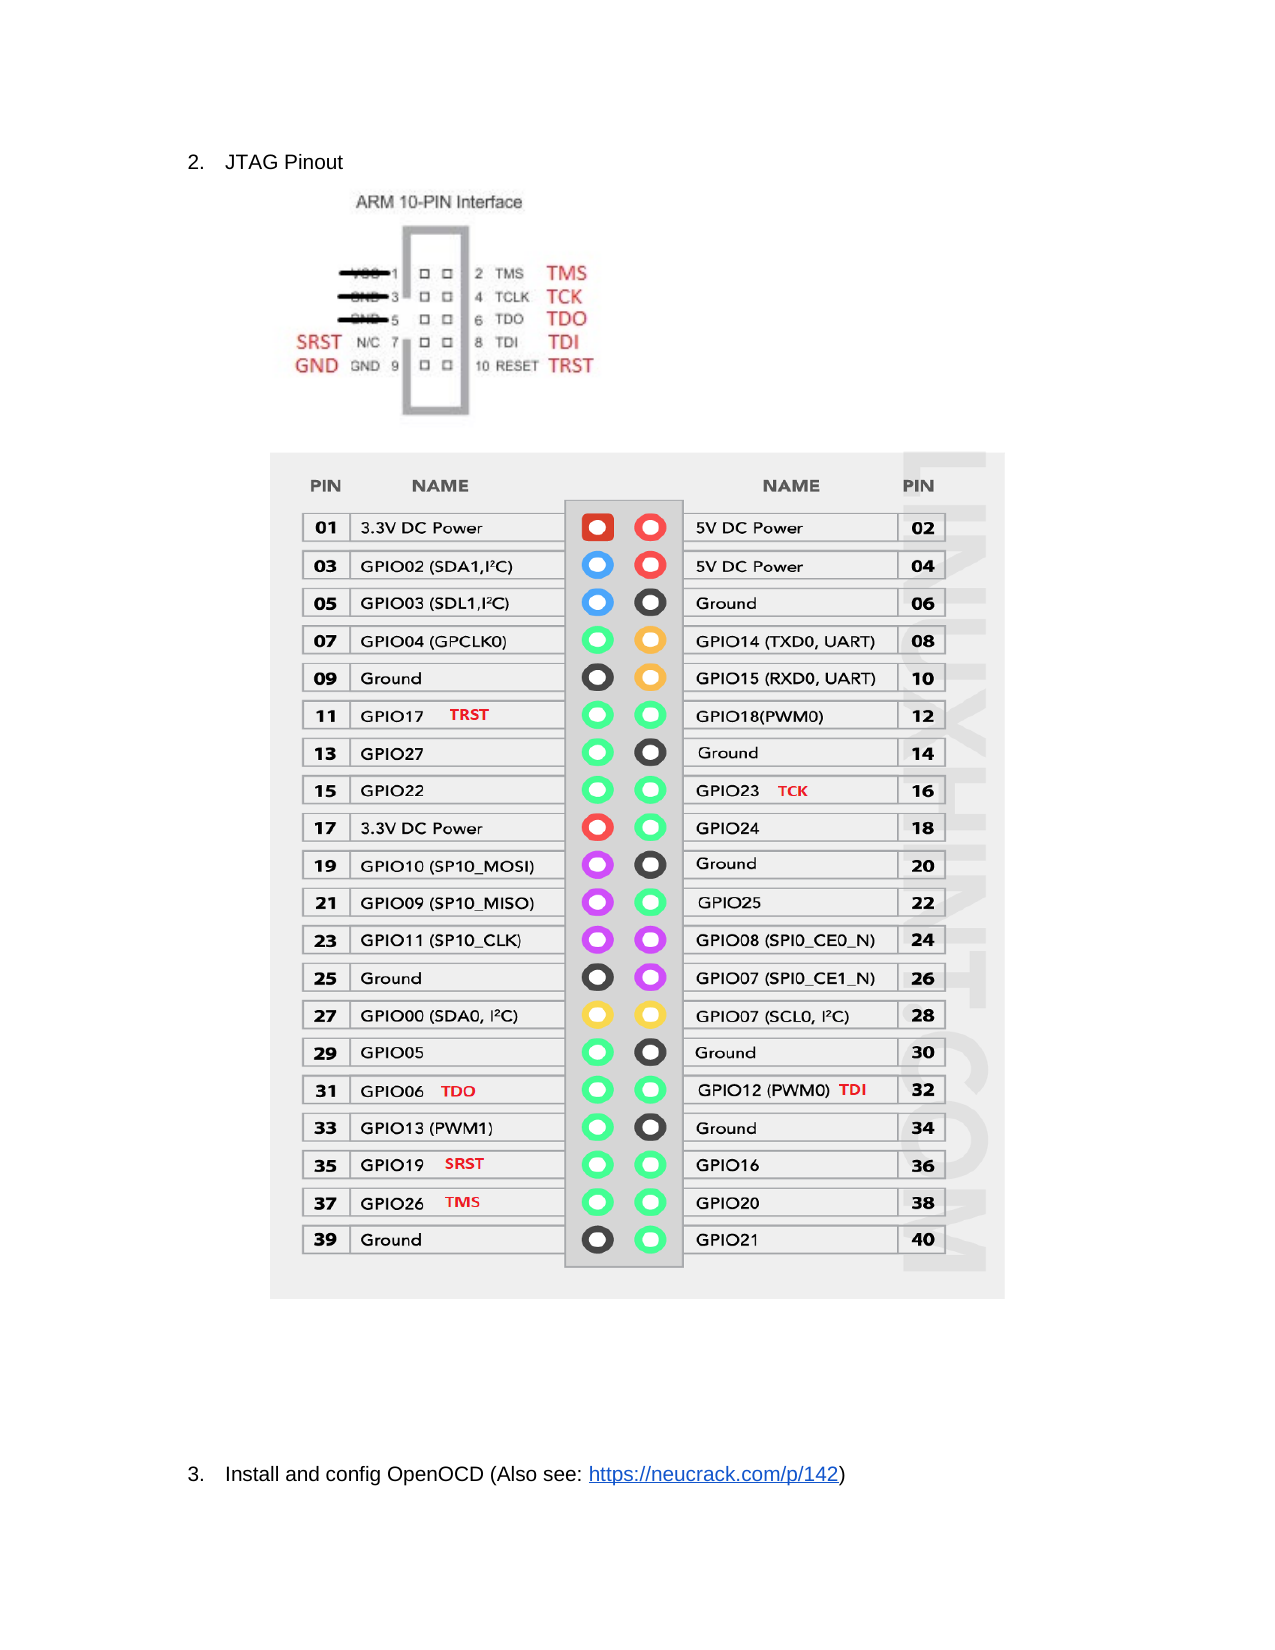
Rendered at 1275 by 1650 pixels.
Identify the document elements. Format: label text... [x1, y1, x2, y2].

list JTAG Pinout [187, 150, 1125, 174]
picture [270, 443, 1005, 1299]
list Install and config OpenOCD (Also see: https://neucrack.com/p/142) [187, 1461, 1125, 1485]
picture [225, 177, 644, 440]
